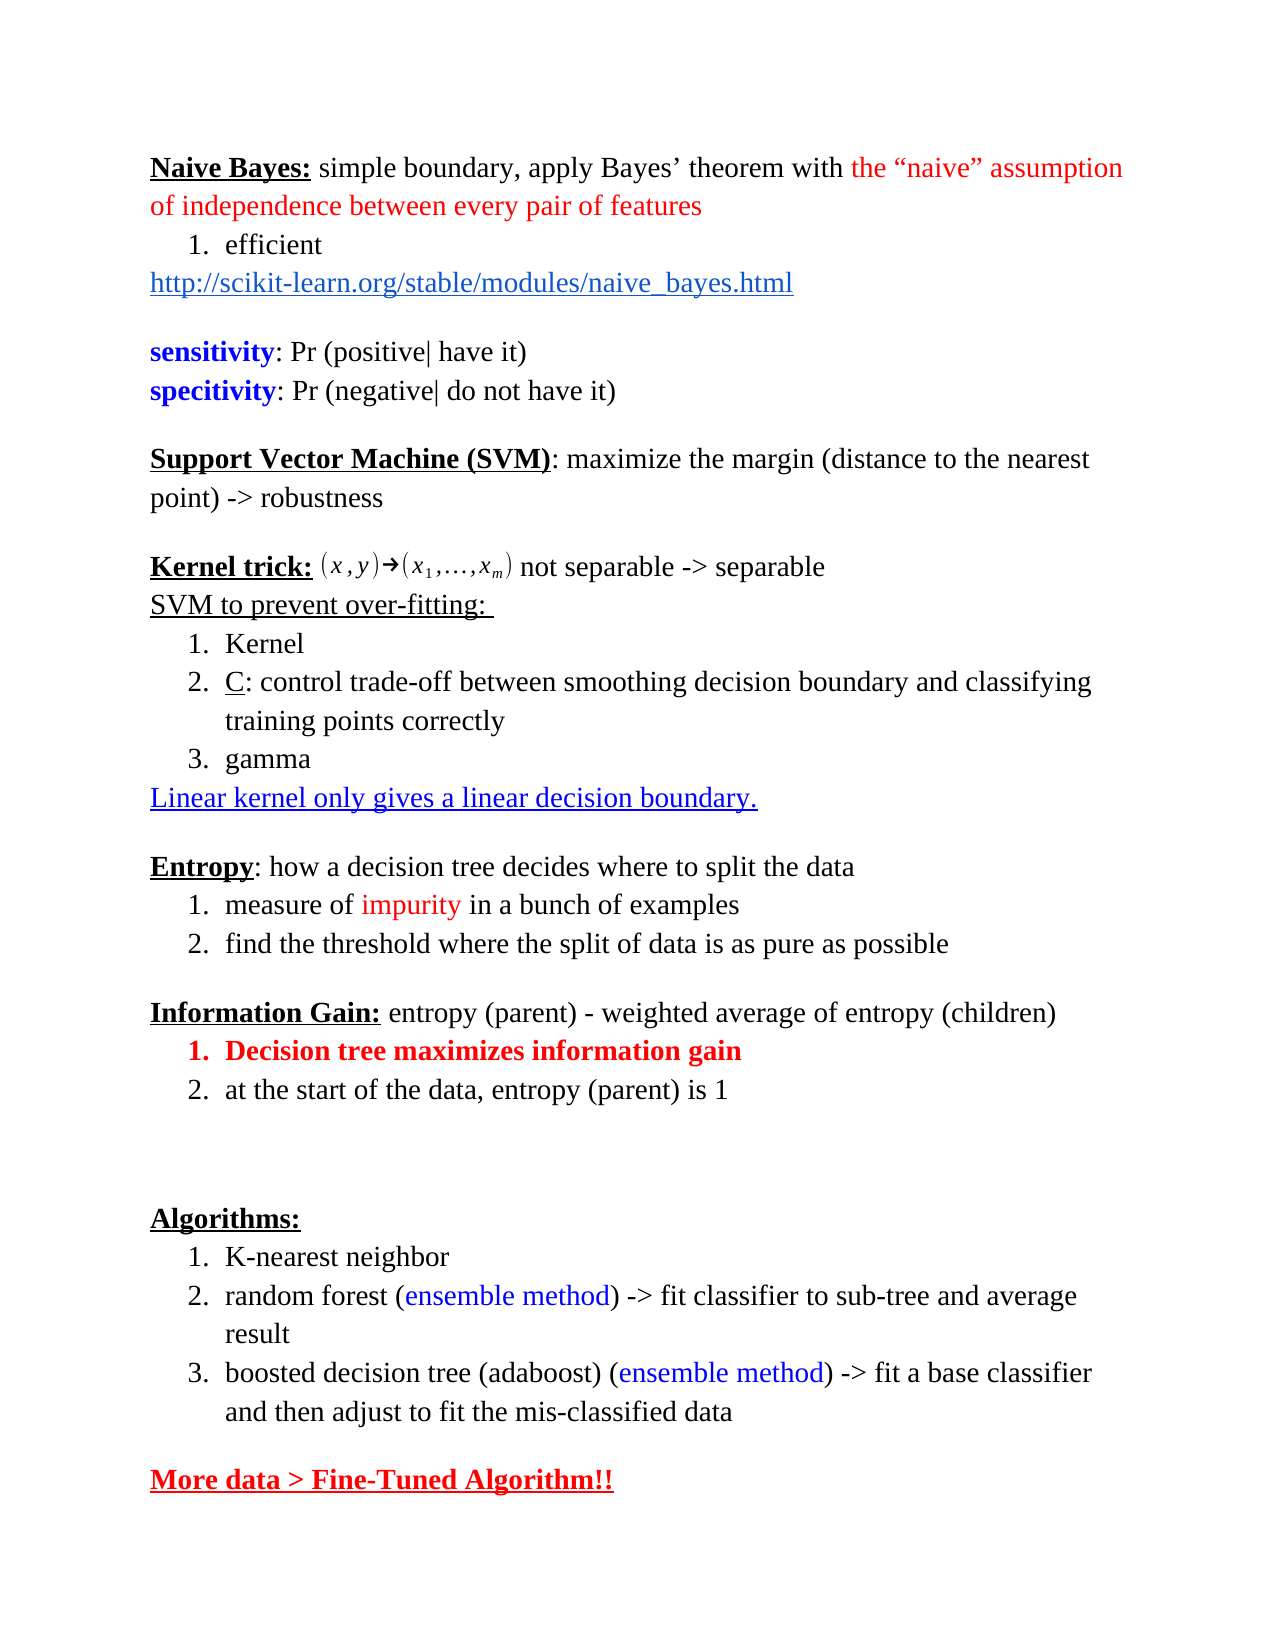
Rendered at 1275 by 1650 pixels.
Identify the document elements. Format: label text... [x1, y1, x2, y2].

list at the start of the data, entropy (parent) is 1 [187, 1072, 1125, 1105]
text specitivity: Pr (negative| do not have it) [150, 373, 1125, 406]
list random forest (ensemble method) -> fit classifier to sub-tree and average result [187, 1278, 1125, 1350]
text Linear kernel only gives a linear decision boundary. [150, 780, 1125, 814]
text Kernel trick: not separable -> separable [150, 549, 1125, 582]
list Decision tree maximizes information gain [187, 1033, 1125, 1067]
text http://scikit-learn.org/stable/modules/naive_bayes.html [150, 266, 1125, 299]
list efficient [187, 227, 1125, 261]
list find the threshold where the split of data is as pure as possible [187, 926, 1125, 959]
text Information Gain: entropy (parent) - weighted average of entropy (children) [150, 995, 1125, 1028]
text Support Vector Machine (SVM): maximize the margin (distance to the nearest point) -> robustness [150, 442, 1125, 514]
list gamma [187, 742, 1125, 775]
list C: control trade-off between smoothing decision boundary and classifying training points correctly [187, 664, 1125, 737]
list boosted decision tree (adaboost) (ensemble method) -> fit a base classifier and then adjust to fit the mis-classified data [187, 1355, 1125, 1427]
list Kernel [187, 626, 1125, 659]
text sensitivity: Pr (positive| have it) [150, 334, 1125, 368]
text Algorithms: [150, 1201, 1125, 1234]
list measure of impurity in a bunch of examples [187, 887, 1125, 921]
list K-nearest neighbor [187, 1239, 1125, 1273]
text SVM to prevent over-fitting: [150, 587, 1125, 621]
text Entropy: how a decision tree decides where to split the data [150, 849, 1125, 882]
text More data > Fine-Tuned Algorithm!! [150, 1462, 1125, 1496]
text Naive Bayes: simple boundary, apply Bayes’ theorem with the “naive” assumption of independence between every pair of features [150, 150, 1125, 222]
